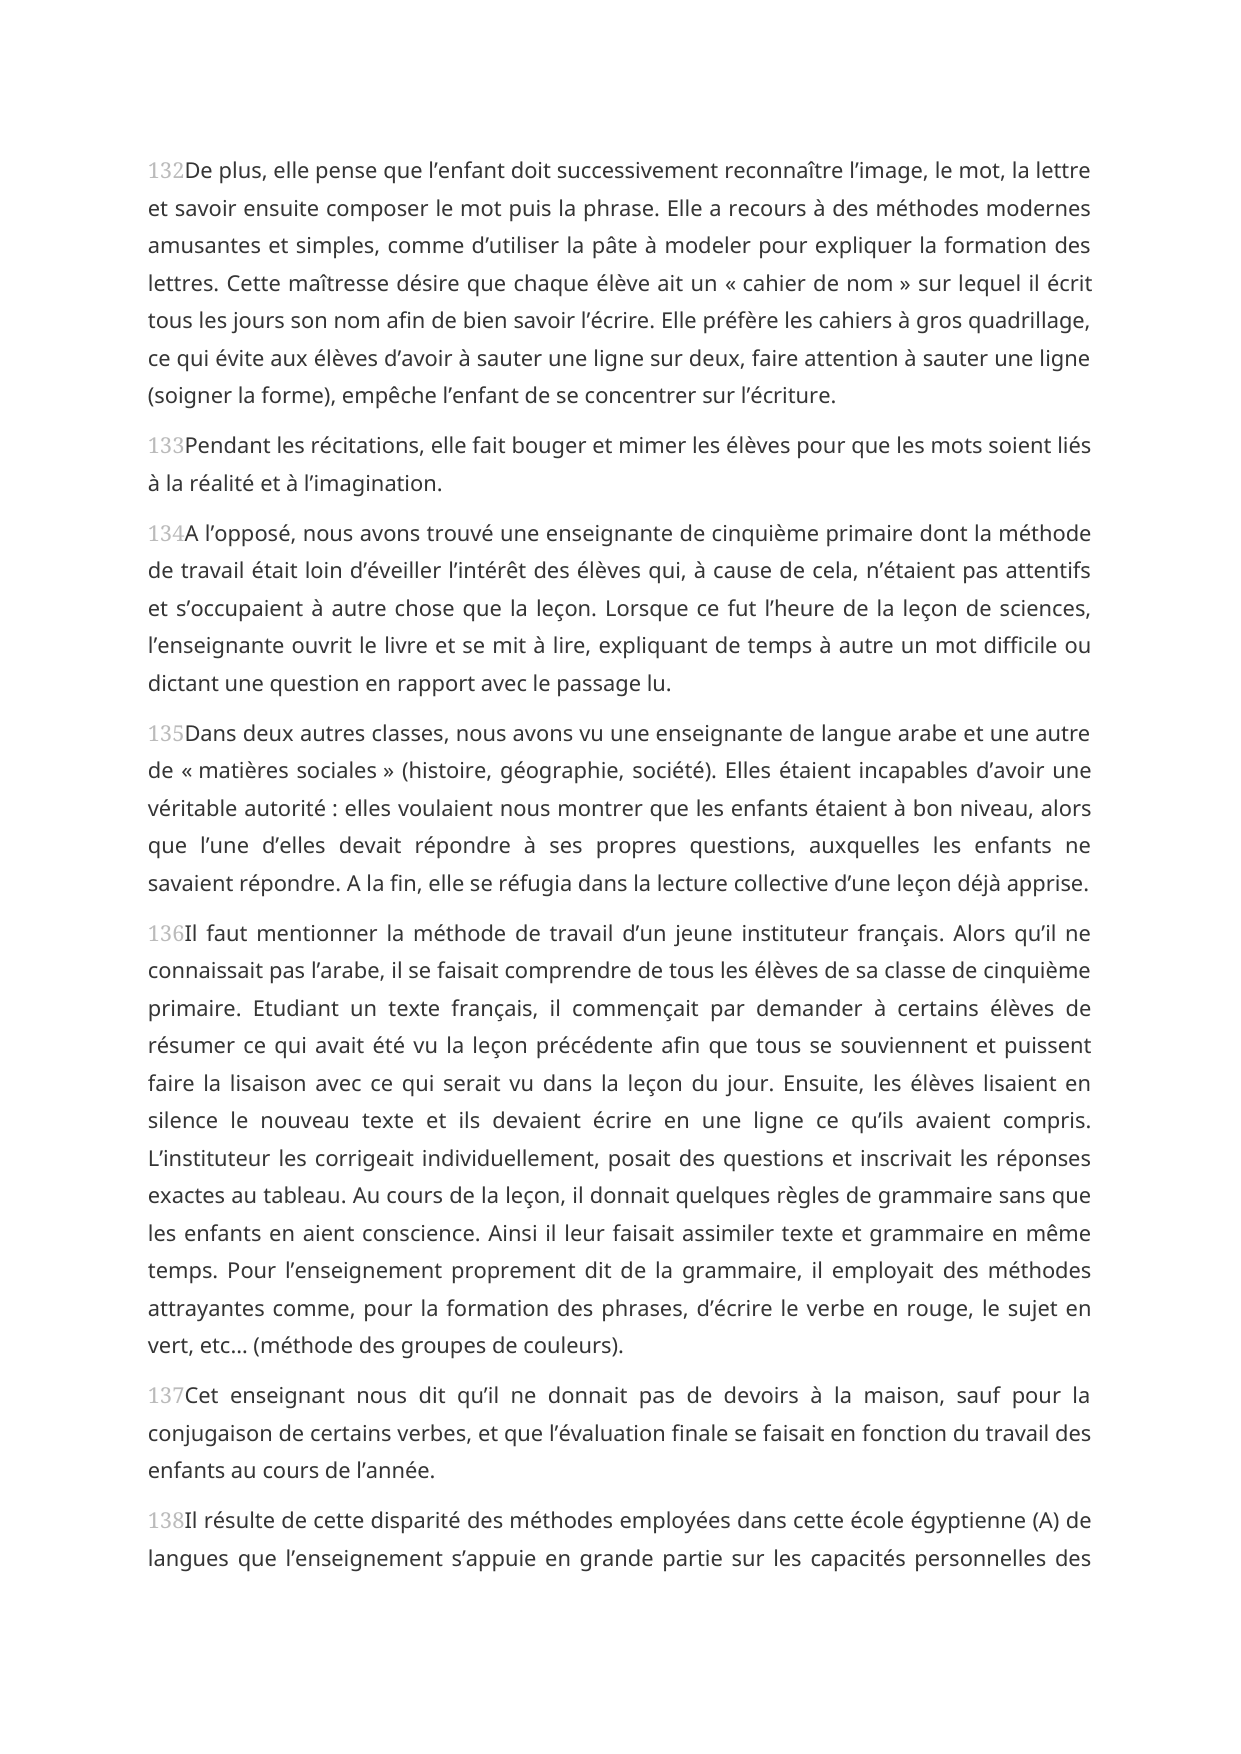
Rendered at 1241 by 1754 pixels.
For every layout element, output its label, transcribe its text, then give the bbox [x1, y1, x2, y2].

text 132De plus, elle pense que l’enfant doit successivement reconnaître l’image, le mot, la lettre et savoir ensuite composer le mot puis la phrase. Elle a recours à des méthodes modernes amusantes et simples, comme d’utiliser la pâte à modeler pour expliquer la formation des lettres. Cette maîtresse désire que chaque élève ait un « cahier de nom » sur lequel il écrit tous les jours son nom afin de bien savoir l’écrire. Elle préfère les cahiers à gros quadrillage, ce qui évite aux élèves d’avoir à sauter une ligne sur deux, faire attention à sauter une ligne (soigner la forme), empêche l’enfant de se concentrer sur l’écriture. [148, 148, 1093, 410]
text 136Il faut mentionner la méthode de travail d’un jeune instituteur français. Alors qu’il ne connaissait pas l’arabe, il se faisait comprendre de tous les élèves de sa classe de cinquième primaire. Etudiant un texte français, il commençait par demander à certains élèves de résumer ce qui avait été vu la leçon précédente afin que tous se souviennent et puissent faire la lisaison avec ce qui serait vu dans la leçon du jour. Ensuite, les élèves lisaient en silence le nouveau texte et ils devaient écrire en une ligne ce qu’ils avaient compris. L’instituteur les corrigeait individuellement, posait des questions et inscrivait les réponses exactes au tableau. Au cours de la leçon, il donnait quelques règles de grammaire sans que les enfants en aient conscience. Ainsi il leur faisait assimiler texte et grammaire en même temps. Pour l’enseignement proprement dit de la grammaire, il employait des méthodes attrayantes comme, pour la formation des phrases, d’écrire le verbe en rouge, le sujet en vert, etc… (méthode des groupes de couleurs). [148, 910, 1093, 1360]
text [148, 1498, 1093, 1573]
text 137Cet enseignant nous dit qu’il ne donnait pas de devoirs à la maison, sauf pour la conjugaison de certains verbes, et que l’évaluation finale se faisait en fonction du travail des enfants au cours de l’année. [148, 1373, 1093, 1485]
text 134A l’opposé, nous avons trouvé une enseignante de cinquième primaire dont la méthode de travail était loin d’éveiller l’intérêt des élèves qui, à cause de cela, n’étaient pas attentifs et s’occupaient à autre chose que la leçon. Lorsque ce fut l’heure de la leçon de sciences, l’enseignante ouvrit le livre et se mit à lire, expliquant de temps à autre un mot difficile ou dictant une question en rapport avec le passage lu. [148, 510, 1093, 698]
text 135Dans deux autres classes, nous avons vu une enseignante de langue arabe et une autre de « matières sociales » (histoire, géographie, société). Elles étaient incapables d’avoir une véritable autorité : elles voulaient nous montrer que les enfants étaient à bon niveau, alors que l’une d’elles devait répondre à ses propres questions, auxquelles les enfants ne savaient répondre. A la fin, elle se réfugia dans la lecture collective d’une leçon déjà apprise. [148, 710, 1093, 898]
text 133Pendant les récitations, elle fait bouger et mimer les élèves pour que les mots soient liés à la réalité et à l’imagination. [148, 423, 1093, 498]
